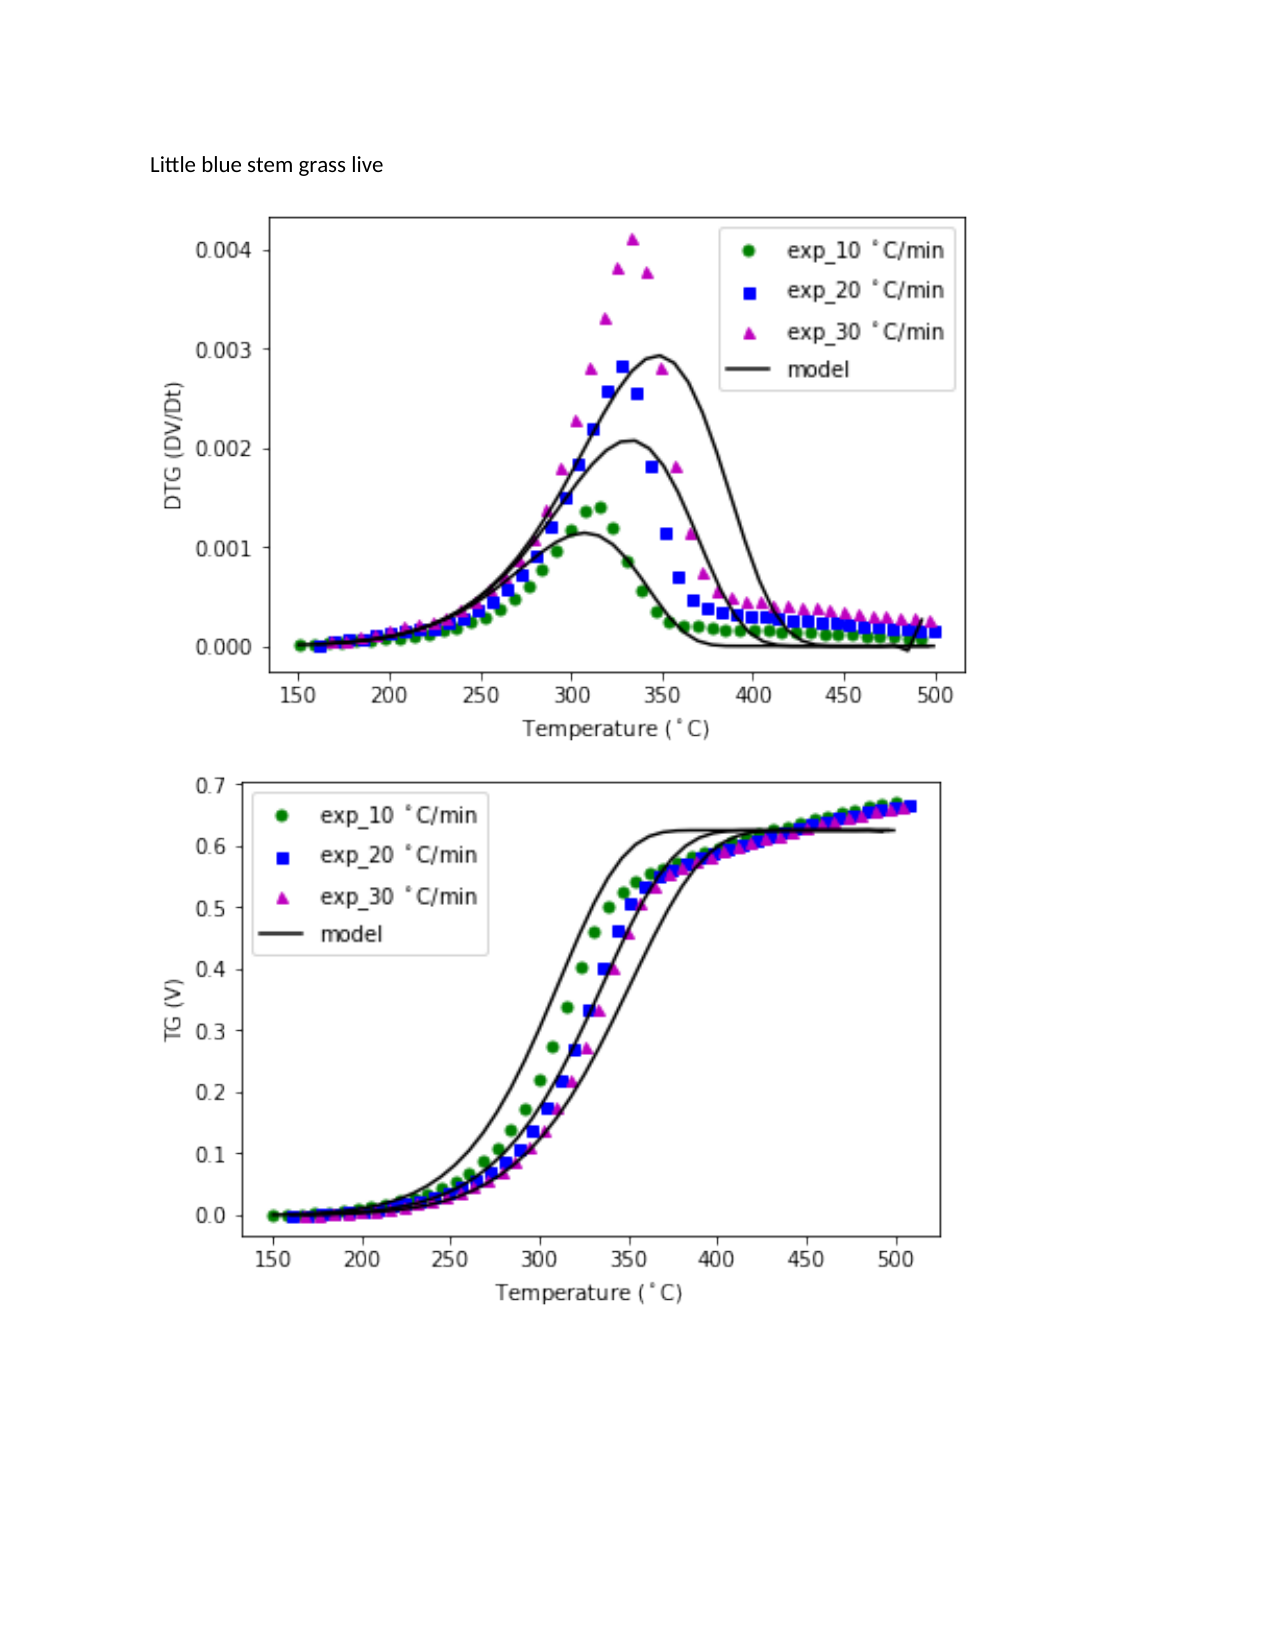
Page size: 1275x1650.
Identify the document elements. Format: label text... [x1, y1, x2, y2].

text Little blue stem grass live [150, 150, 1125, 178]
picture [150, 196, 988, 760]
picture [150, 761, 961, 1324]
